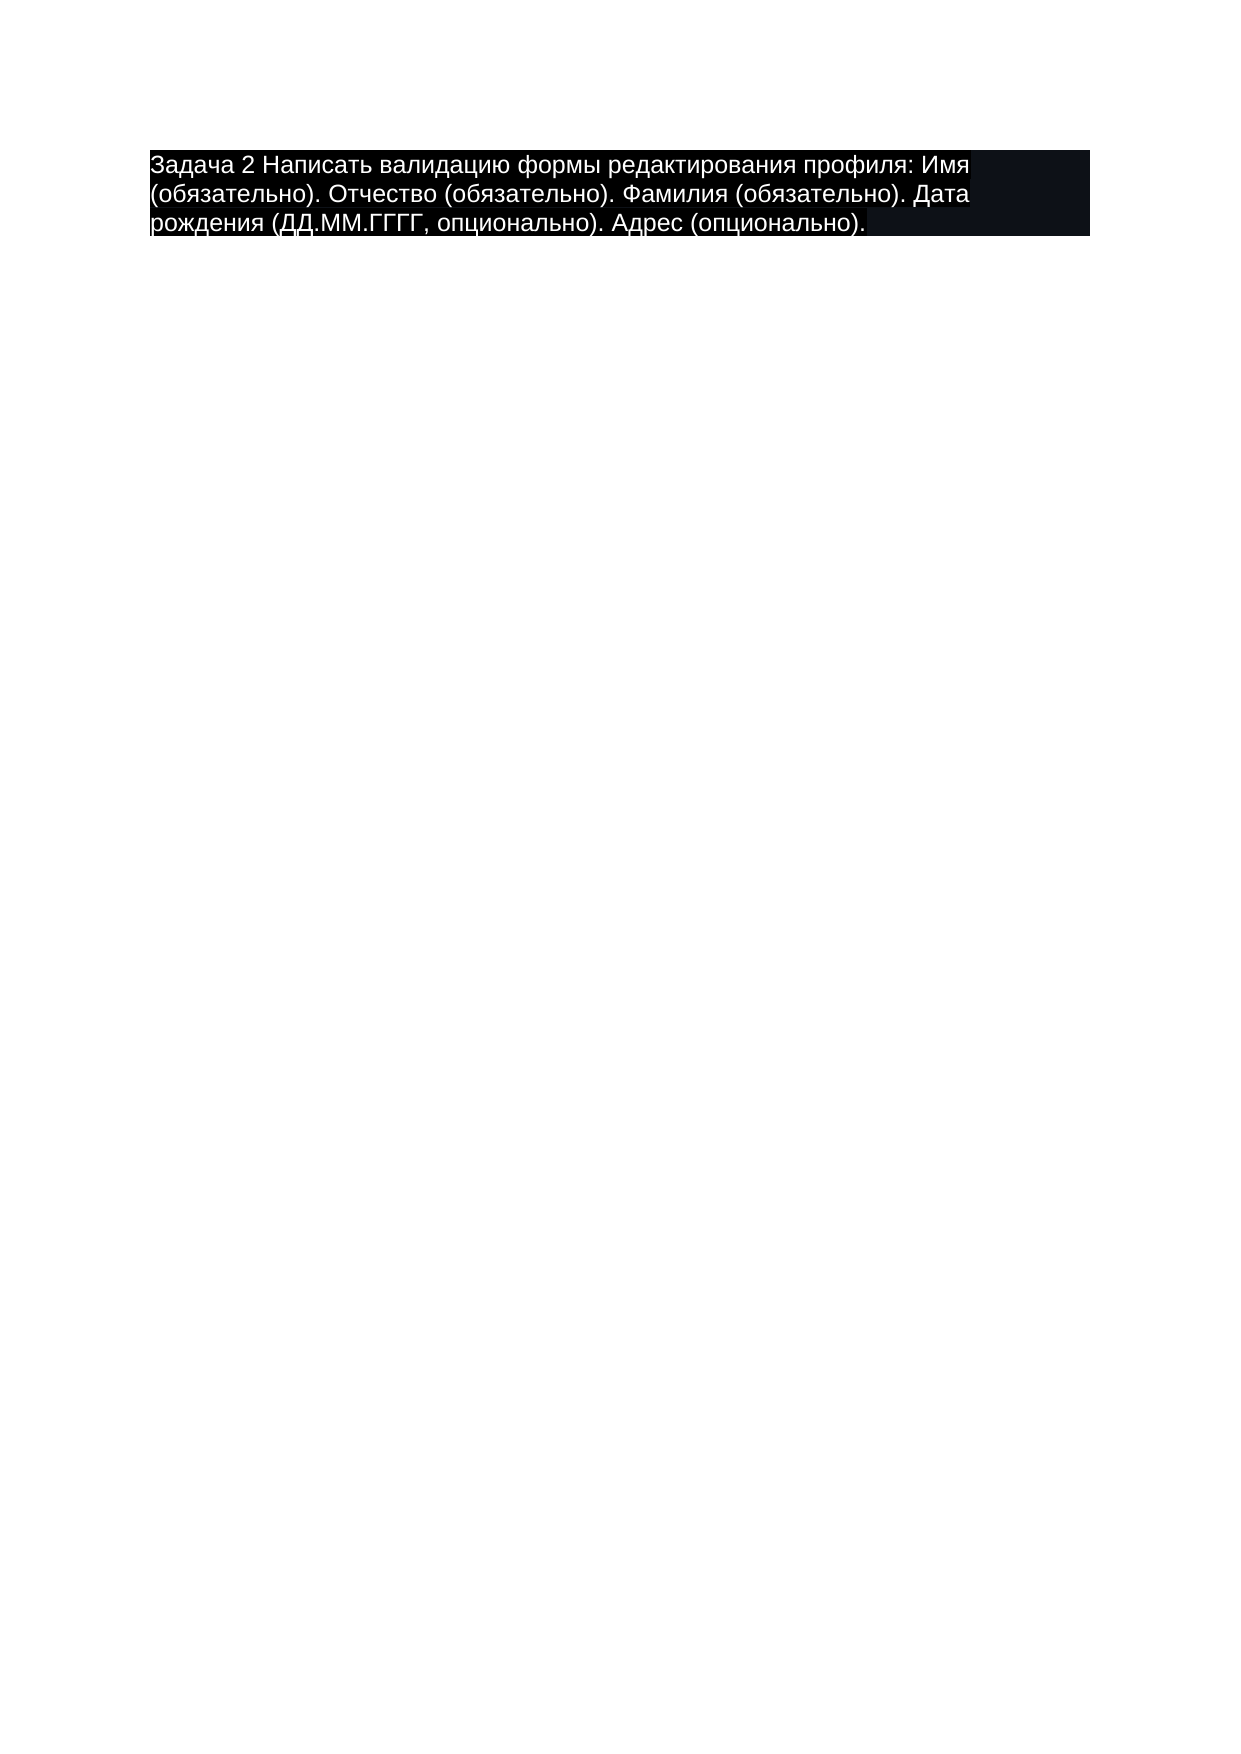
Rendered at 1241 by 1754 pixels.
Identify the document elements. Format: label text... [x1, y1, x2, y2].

text Задача 2 Написать валидацию формы редактирования профиля: Имя (обязательно). Отчество (обязательно). Фамилия (обязательно). Дата рождения (ДД.ММ.ГГГГ, опционально). Адрес (опционально). [150, 150, 1090, 236]
